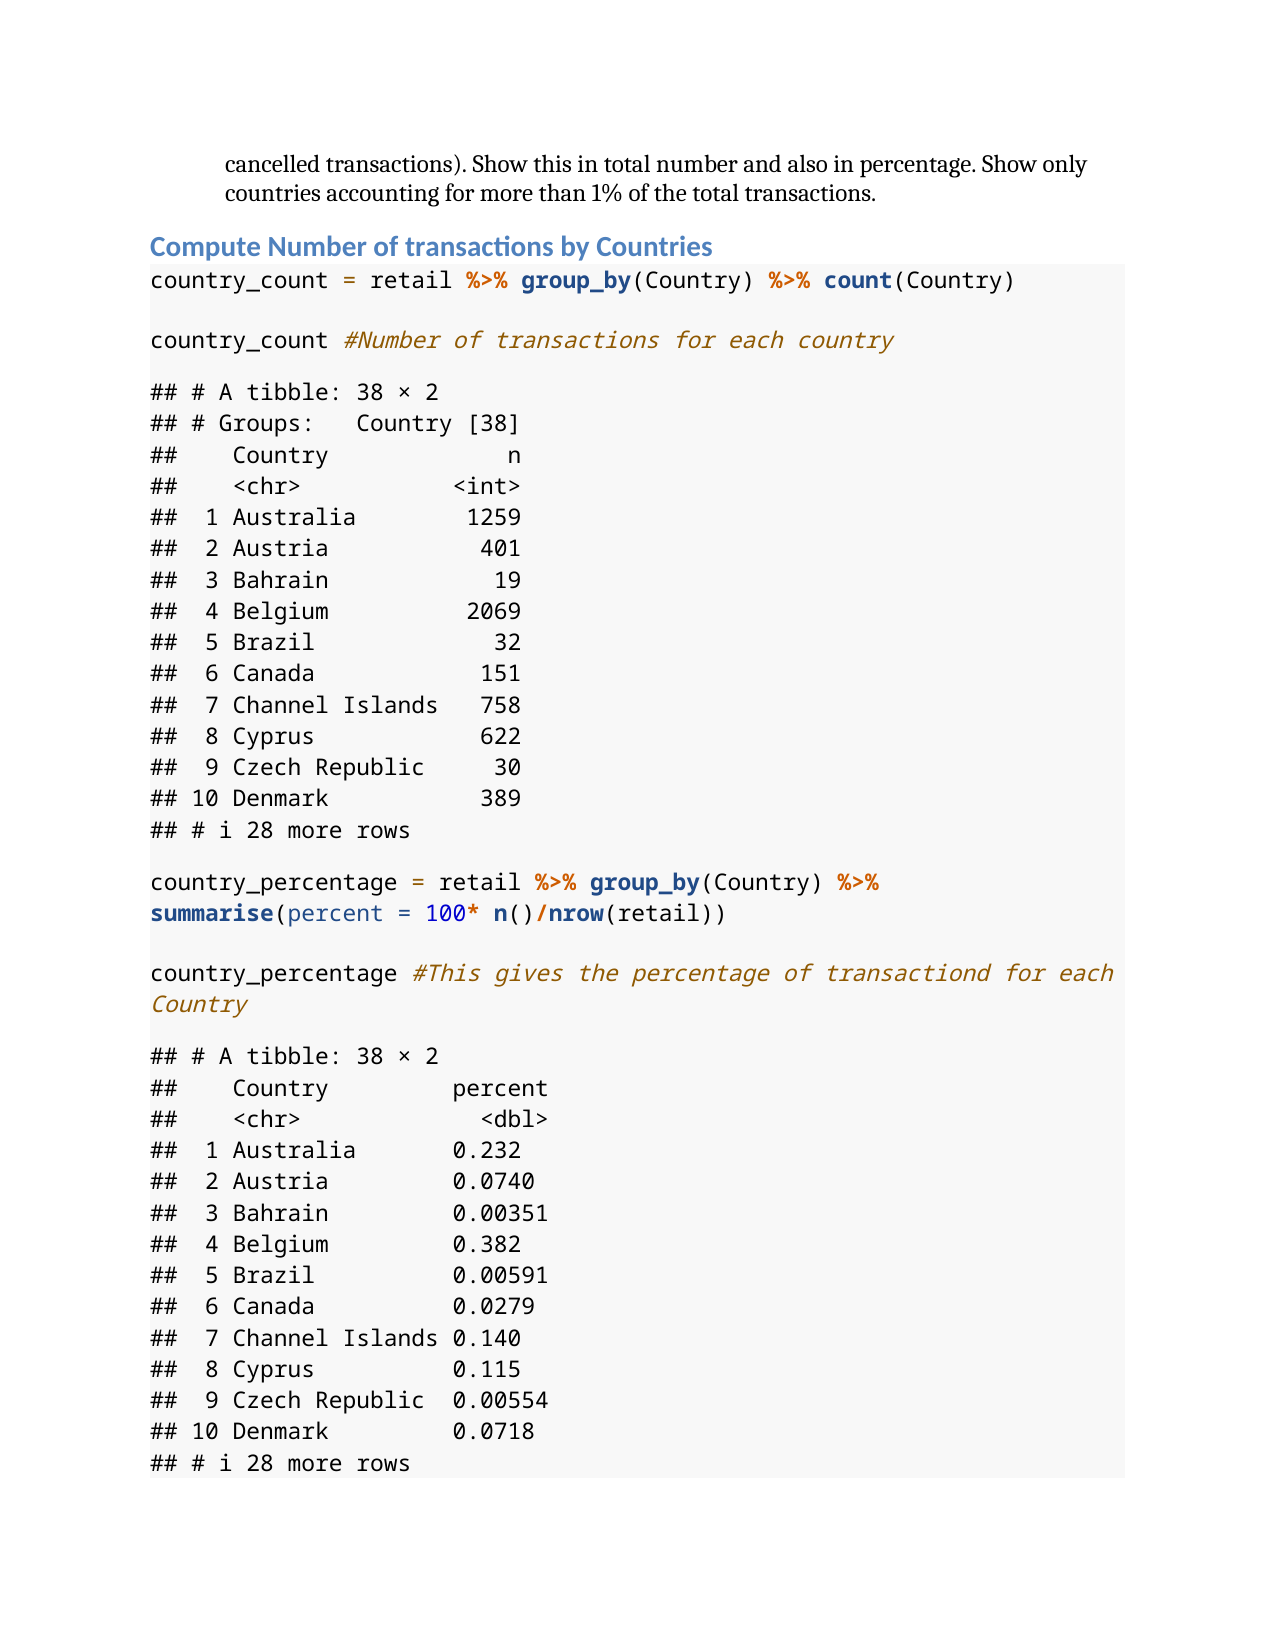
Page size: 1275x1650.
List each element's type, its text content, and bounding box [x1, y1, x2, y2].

subtitle Compute Number of transactions by Countries [150, 228, 1125, 264]
text ## # A tibble: 38 × 2 ## Country percent ## <chr> <dbl> ## 1 Australia 0.232 ## 2 Austria 0.0740 ## 3 Bahrain 0.00351 ## 4 Belgium 0.382 ## 5 Brazil 0.00591 ## 6 Canada 0.0279 ## 7 Channel Islands 0.140 ## 8 Cyprus 0.115 ## 9 Czech Republic 0.00554 ## 10 Denmark 0.0718 ## # ℹ 28 more rows [150, 1040, 1125, 1478]
text country_percentage = retail %>% group_by(Country) %>% summarise(percent = 100* n()/nrow(retail)) country_percentage #This gives the percentage of transactiond for each Country [150, 866, 1125, 1019]
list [175, 150, 1125, 207]
text ## # A tibble: 38 × 2 ## # Groups: Country [38] ## Country n ## <chr> <int> ## 1 Australia 1259 ## 2 Austria 401 ## 3 Bahrain 19 ## 4 Belgium 2069 ## 5 Brazil 32 ## 6 Canada 151 ## 7 Channel Islands 758 ## 8 Cyprus 622 ## 9 Czech Republic 30 ## 10 Denmark 389 ## # ℹ 28 more rows [150, 376, 1125, 845]
text country_count = retail %>% group_by(Country) %>% count(Country) country_count #Number of transactions for each country [150, 264, 1125, 355]
